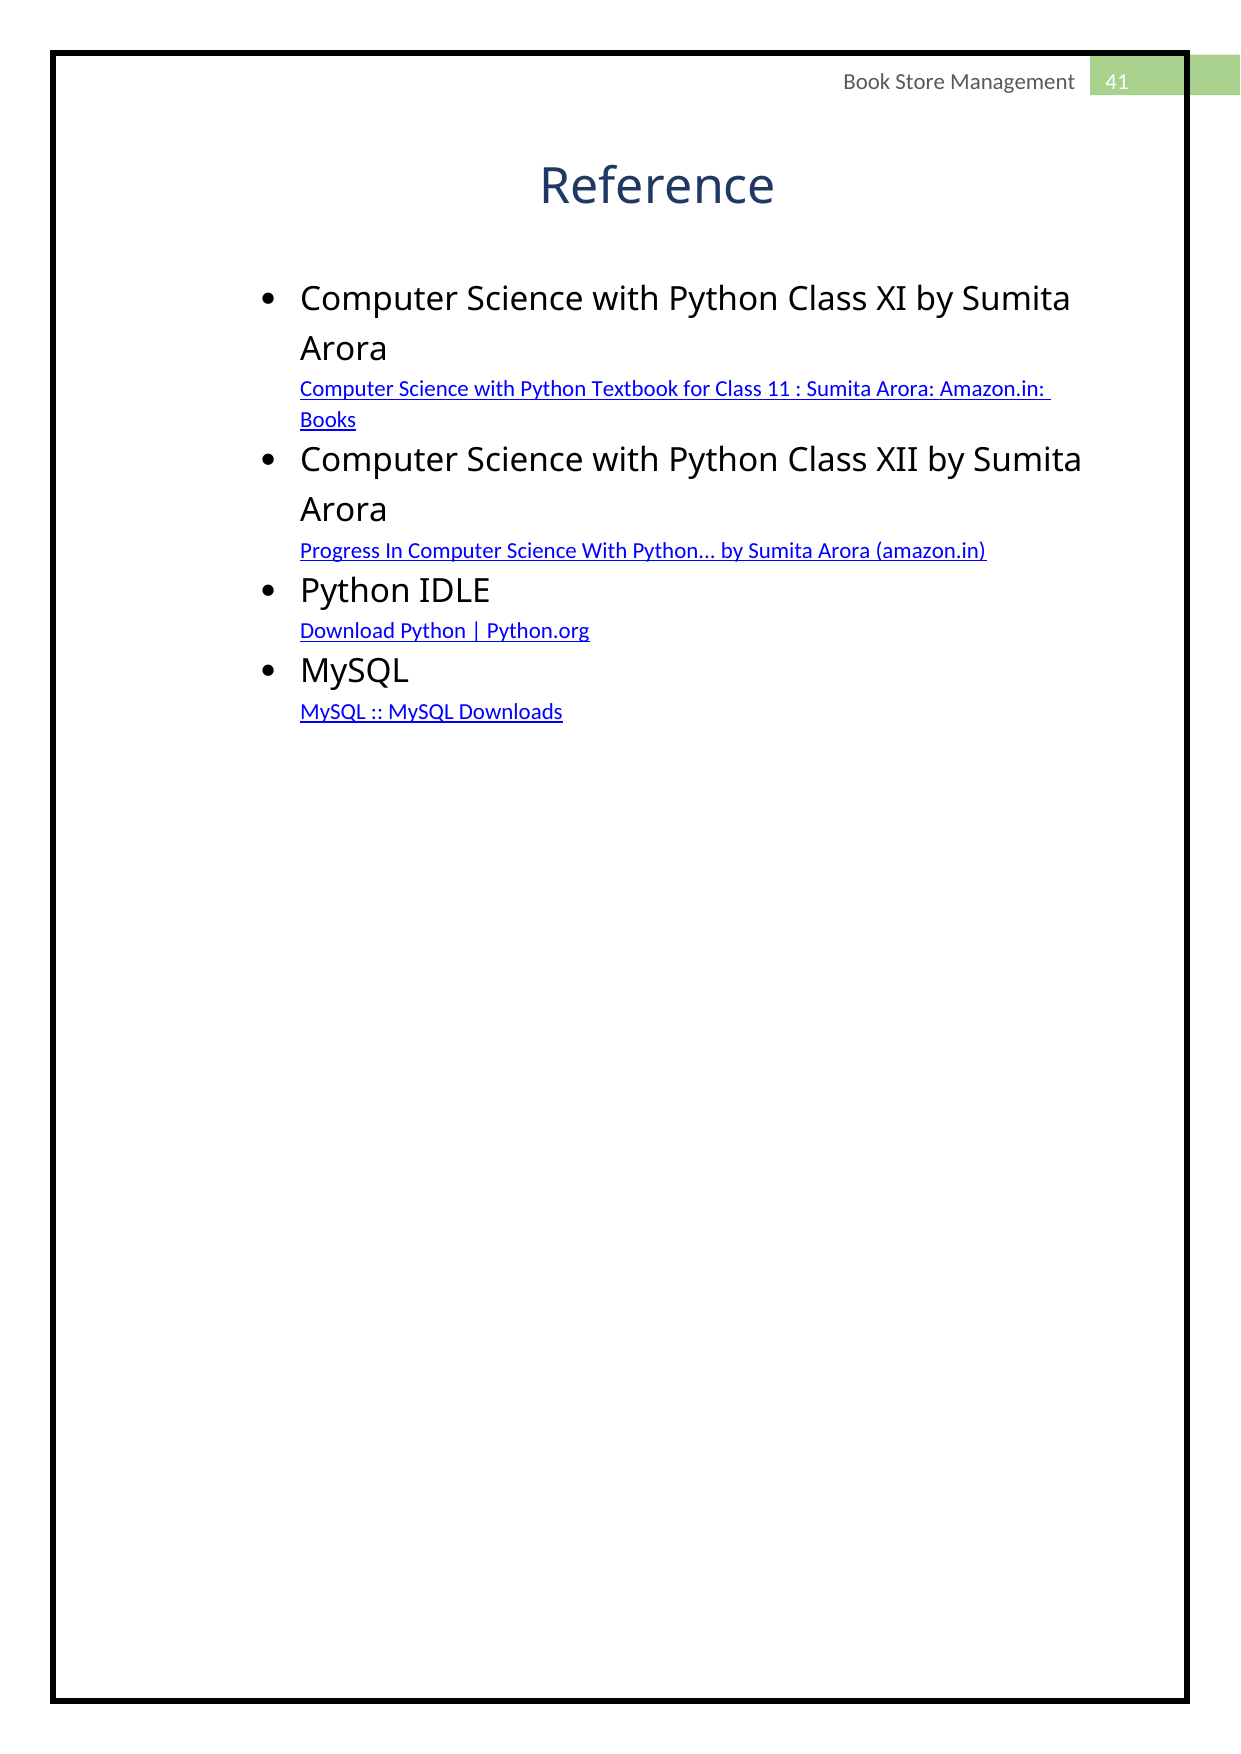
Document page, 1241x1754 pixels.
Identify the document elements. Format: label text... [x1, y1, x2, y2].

list Computer Science with Python Class XII by Sumita Arora [262, 436, 1090, 531]
list Computer Science with Python Textbook for Class 11 : Sumita Arora: Amazon.in: Books [300, 374, 1090, 433]
list Progress In Computer Science With Python... by Sumita Arora (amazon.in) [300, 536, 1090, 564]
list Python IDLE [262, 567, 1090, 612]
list MySQL :: MySQL Downloads [300, 697, 1090, 725]
list MySQL [262, 647, 1090, 693]
list Computer Science with Python Class XI by Sumita Arora [262, 275, 1090, 370]
list Reference [225, 150, 1090, 218]
list Download Python | Python.org [300, 616, 1090, 644]
